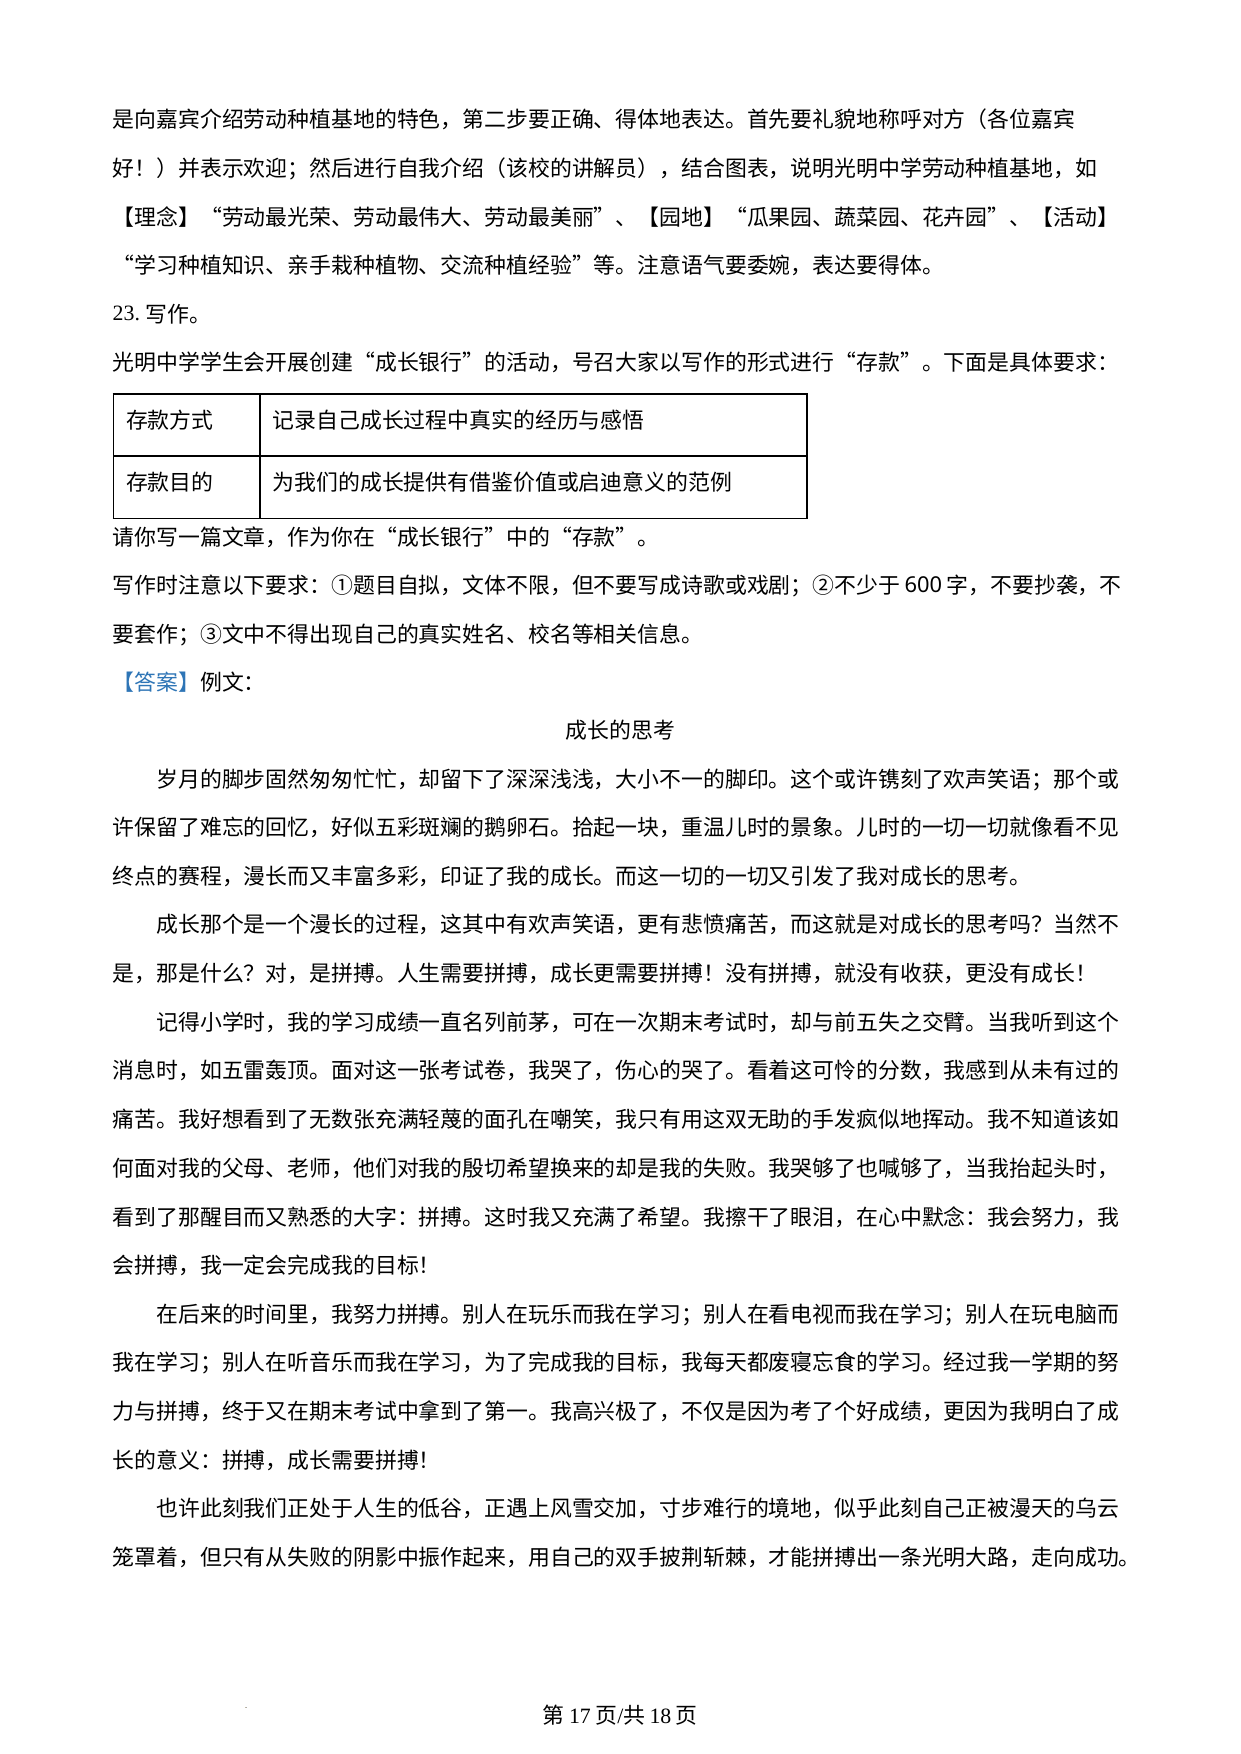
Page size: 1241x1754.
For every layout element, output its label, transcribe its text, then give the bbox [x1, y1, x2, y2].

text 23. 写作。 [112, 296, 1128, 329]
text 请你写一篇文章，作为你在“成长银行”中的“存款”。 [112, 519, 1128, 552]
text 光明中学学生会开展创建“成长银行”的活动，号召大家以写作的形式进行“存款”。下面是具体要求： [112, 345, 1128, 377]
text 【答案】例文： [112, 664, 1128, 697]
text 成长的思考 [112, 713, 1128, 745]
text 在后来的时间里，我努力拼搏。别人在玩乐而我在学习；别人在看电视而我在学习；别人在玩电脑而我在学习；别人在听音乐而我在学习，为了完成我的目标，我每天都废寝忘食的学习。经过我一学期的努力与拼搏，终于又在期末考试中拿到了第一。我高兴极了，不仅是因为考了个好成绩，更因为我明白了成长的意义：拼搏，成长需要拼搏！ [112, 1296, 1128, 1475]
text 岁月的脚步固然匆匆忙忙，却留下了深深浅浅，大小不一的脚印。这个或许镌刻了欢声笑语；那个或许保留了难忘的回忆，好似五彩斑斓的鹅卵石。拾起一块，重温儿时的景象。儿时的一切一切就像看不见终点的赛程，漫长而又丰富多彩，印证了我的成长。而这一切的一切又引发了我对成长的思考。 [112, 761, 1128, 891]
table_header 存款方式 [114, 395, 259, 455]
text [112, 102, 1128, 281]
text 记得小学时，我的学习成绩一直名列前茅，可在一次期末考试时，却与前五失之交臂。当我听到这个消息时，如五雷轰顶。面对这一张考试卷，我哭了，伤心的哭了。看着这可怜的分数，我感到从未有过的痛苦。我好想看到了无数张充满轻蔑的面孔在嘲笑，我只有用这双无助的手发疯似地挥动。我不知道该如何面对我的父母、老师，他们对我的殷切希望换来的却是我的失败。我哭够了也喊够了，当我抬起头时，看到了那醒目而又熟悉的大字：拼搏。这时我又充满了希望。我擦干了眼泪，在心中默念：我会努力，我会拼搏，我一定会完成我的目标！ [112, 1004, 1128, 1280]
table_cell 存款目的 [114, 457, 259, 517]
text 写作时注意以下要求：①题目自拟，文体不限，但不要写成诗歌或戏剧；②不少于600字，不要抄袭，不要套作；③文中不得出现自己的真实姓名、校名等相关信息。 [112, 567, 1128, 649]
text 也许此刻我们正处于人生的低谷，正遇上风雪交加，寸步难行的境地，似乎此刻自己正被漫天的乌云笼罩着，但只有从失败的阴影中振作起来，用自己的双手披荆斩棘，才能拼搏出一条光明大路，走向成功。 [112, 1491, 1128, 1572]
text 成长那个是一个漫长的过程，这其中有欢声笑语，更有悲愤痛苦，而这就是对成长的思考吗？当然不是，那是什么？对，是拼搏。人生需要拼搏，成长更需要拼搏！没有拼搏，就没有收获，更没有成长！ [112, 907, 1128, 988]
table_cell 为我们的成长提供有借鉴价值或启迪意义的范例 [261, 457, 806, 517]
table_header 记录自己成长过程中真实的经历与感悟 [261, 395, 806, 455]
